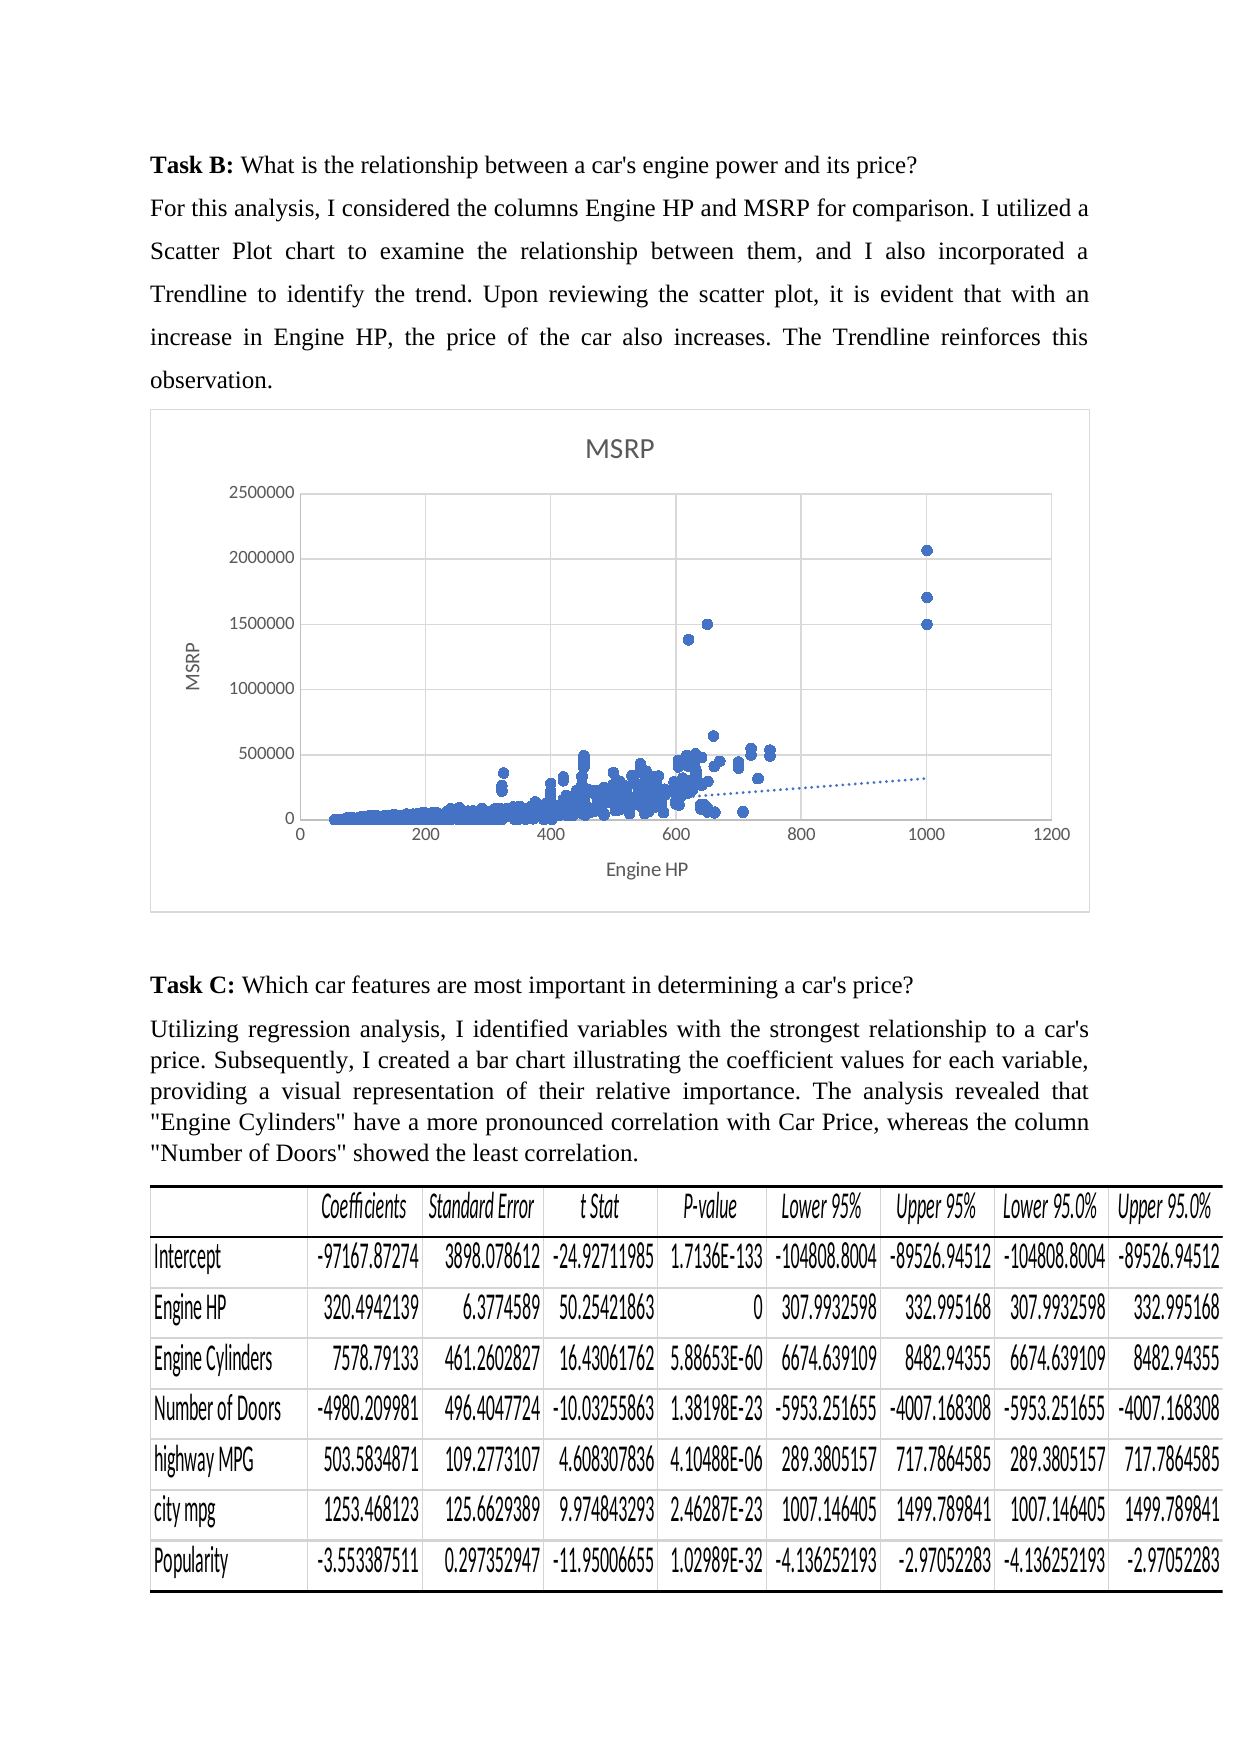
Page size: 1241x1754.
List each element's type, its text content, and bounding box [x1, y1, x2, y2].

text Task B: What is the relationship between a car's engine power and its price? [150, 150, 1090, 179]
text Utilizing regression analysis, I identified variables with the strongest relationship to a car's price. Subsequently, I created a bar chart illustrating the coefficient values for each variable, providing a visual representation of their relative importance. The analysis revealed that "Engine Cylinders" have a more pronounced correlation with Car Price, whereas the column "Number of Doors" showed the least correlation. [150, 1014, 1090, 1167]
text Task C: Which car features are most important in determining a car's price? [150, 971, 1090, 999]
text For this analysis, I considered the columns Engine HP and MSRP for comparison. I utilized a Scatter Plot chart to examine the relationship between them, and I also incorporated a Trendline to identify the trend. Upon reviewing the scatter plot, it is evident that with an increase in Engine HP, the price of the car also increases. The Trendline reinforces this observation. [150, 193, 1090, 394]
